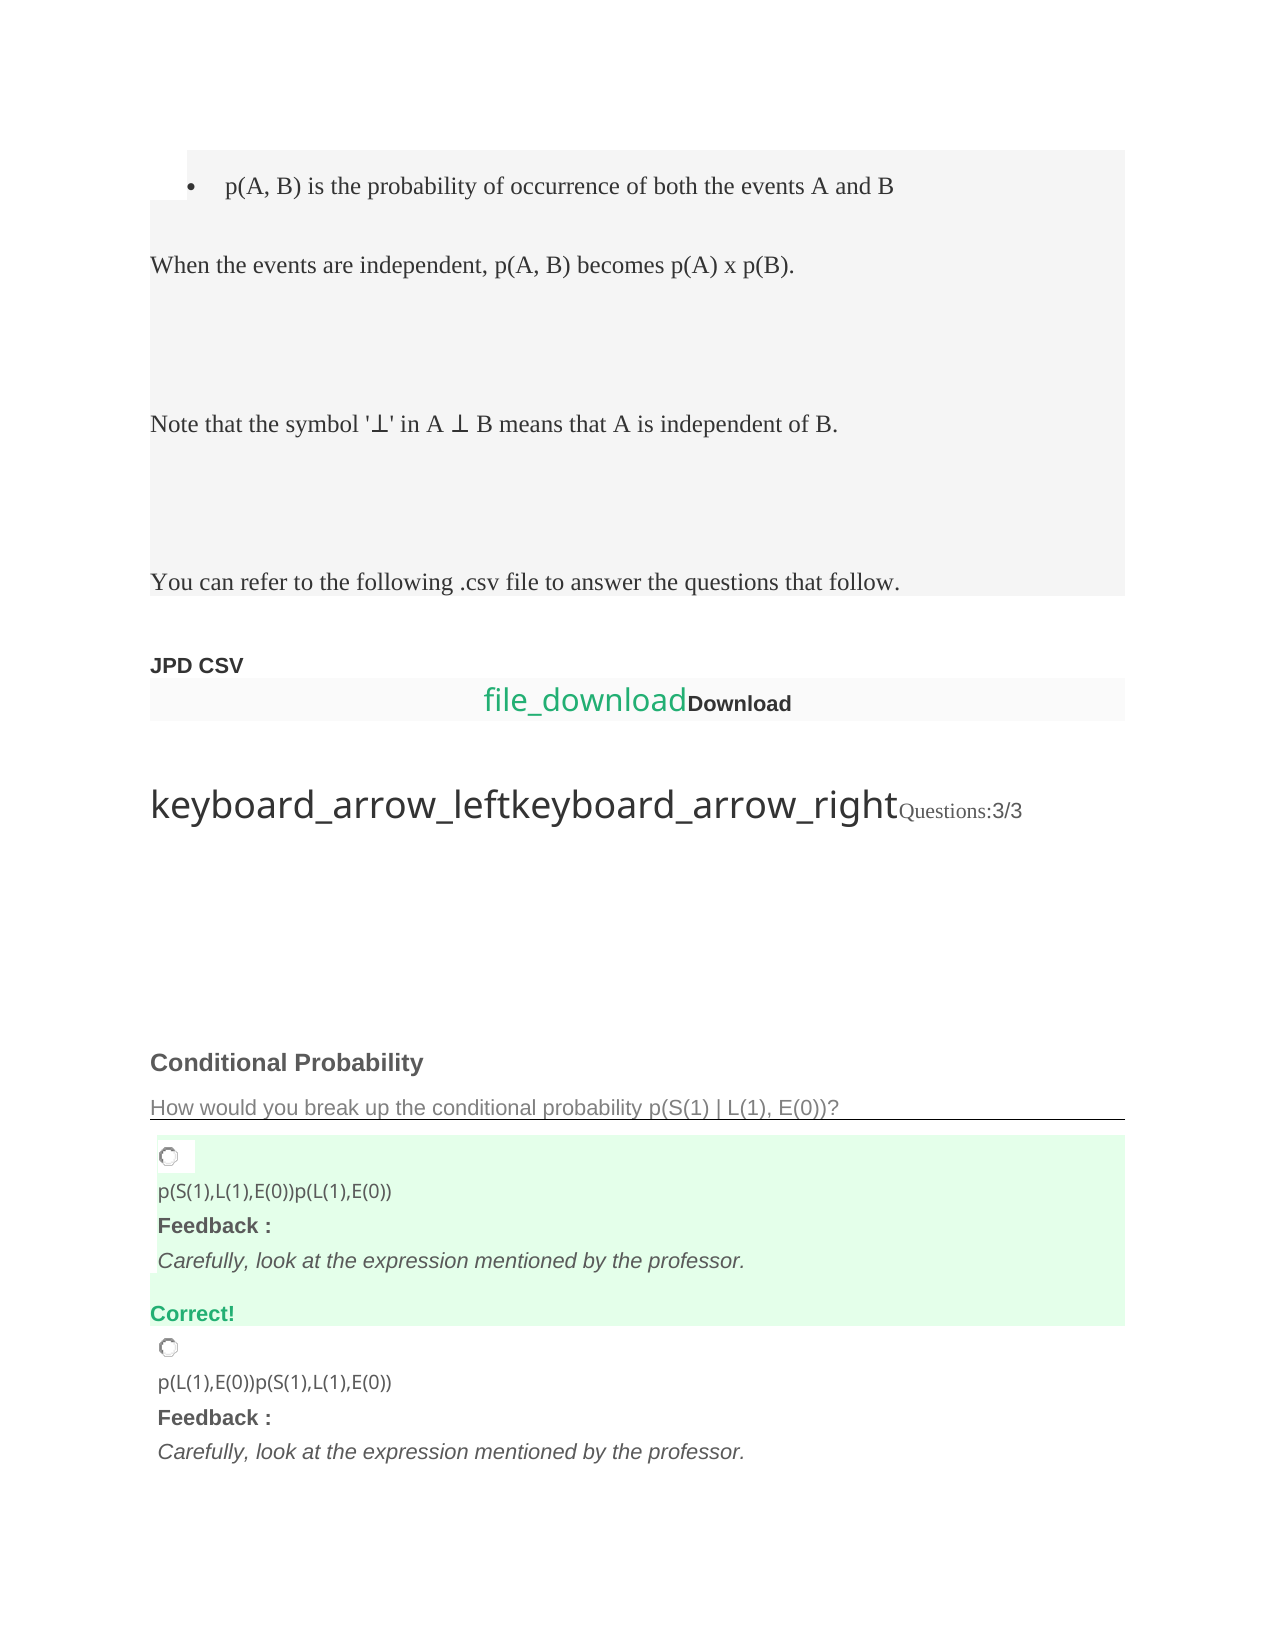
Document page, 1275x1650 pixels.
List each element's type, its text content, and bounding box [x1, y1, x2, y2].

text file_downloadDownload [150, 678, 1125, 721]
text How would you break up the conditional probability p(S(1) | L(1), E(0))? [150, 1077, 1125, 1119]
text Note that the symbol '⊥' in A ⊥ B means that A is independent of B. [150, 387, 1125, 437]
text JPD CSV [150, 653, 1125, 678]
text Feedback : [157, 1213, 1125, 1238]
text When the events are independent, p(A, B) becomes p(A) x p(B). [150, 229, 1125, 279]
text p(L(1),E(0))p(S(1),L(1),E(0)) [157, 1364, 1125, 1395]
text p(S(1),L(1),E(0))p(L(1),E(0)) [157, 1173, 1125, 1204]
text Carefully, look at the expression mentioned by the professor. [157, 1248, 1125, 1273]
list p(A, B) is the probability of occurrence of both the events A and B [187, 150, 1125, 200]
text Conditional Probability [150, 1034, 1125, 1077]
text keyboard_arrow_leftkeyboard_arrow_rightQuestions:3/3 [150, 778, 1125, 829]
text Feedback : [157, 1404, 1125, 1429]
text Carefully, look at the expression mentioned by the professor. [157, 1439, 1125, 1464]
text You can refer to the following .csv file to answer the questions that follow. [150, 546, 1125, 596]
text Correct! [150, 1289, 1125, 1326]
